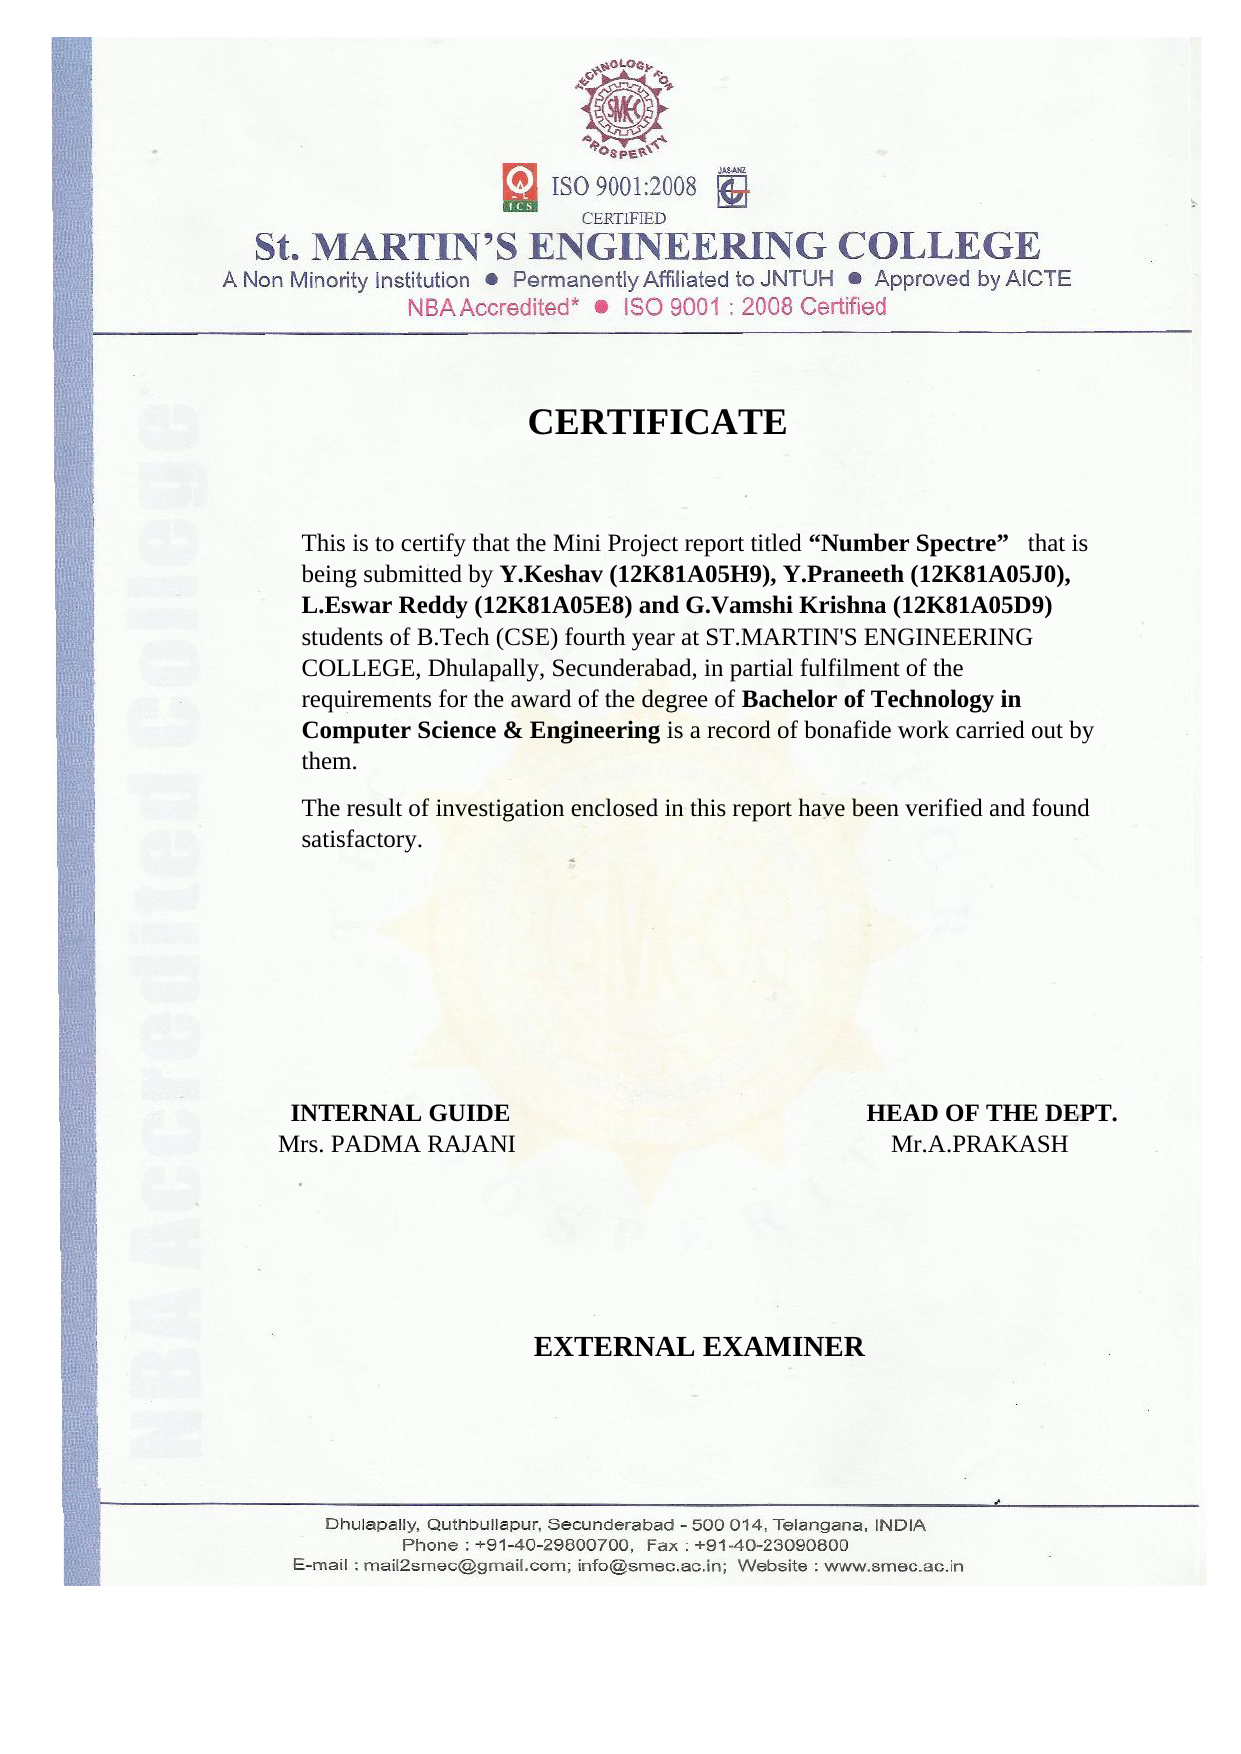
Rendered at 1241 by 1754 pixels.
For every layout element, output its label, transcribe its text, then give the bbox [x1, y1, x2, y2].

text The result of investigation enclosed in this report have been verified and found satisfactory. [301, 793, 1096, 853]
text INTERNAL GUIDE HEAD OF THE DEPT. Mrs. PADMA RAJANI Mr.A.PRAKASH [278, 1098, 1138, 1158]
text CERTIFICATE [219, 399, 1096, 442]
text EXTERNAL EXAMINER [307, 1329, 1034, 1363]
text This is to certify that the Mini Project report titled “Number Spectre” that is being submitted by Y.Keshav (12K81A05H9), Y.Praneeth (12K81A05J0), L.Eswar Reddy (12K81A05E8) and G.Vamshi Krishna (12K81A05D9) students of B.Tech (CSE) fourth year at ST.MARTIN'S ENGINEERING COLLEGE, Dhulapally, Secunderabad, in partial fulfilment of the requirements for the award of the degree of Bachelor of Technology in Computer Science & Engineering is a record of bonafide work carried out by them. [301, 528, 1096, 774]
